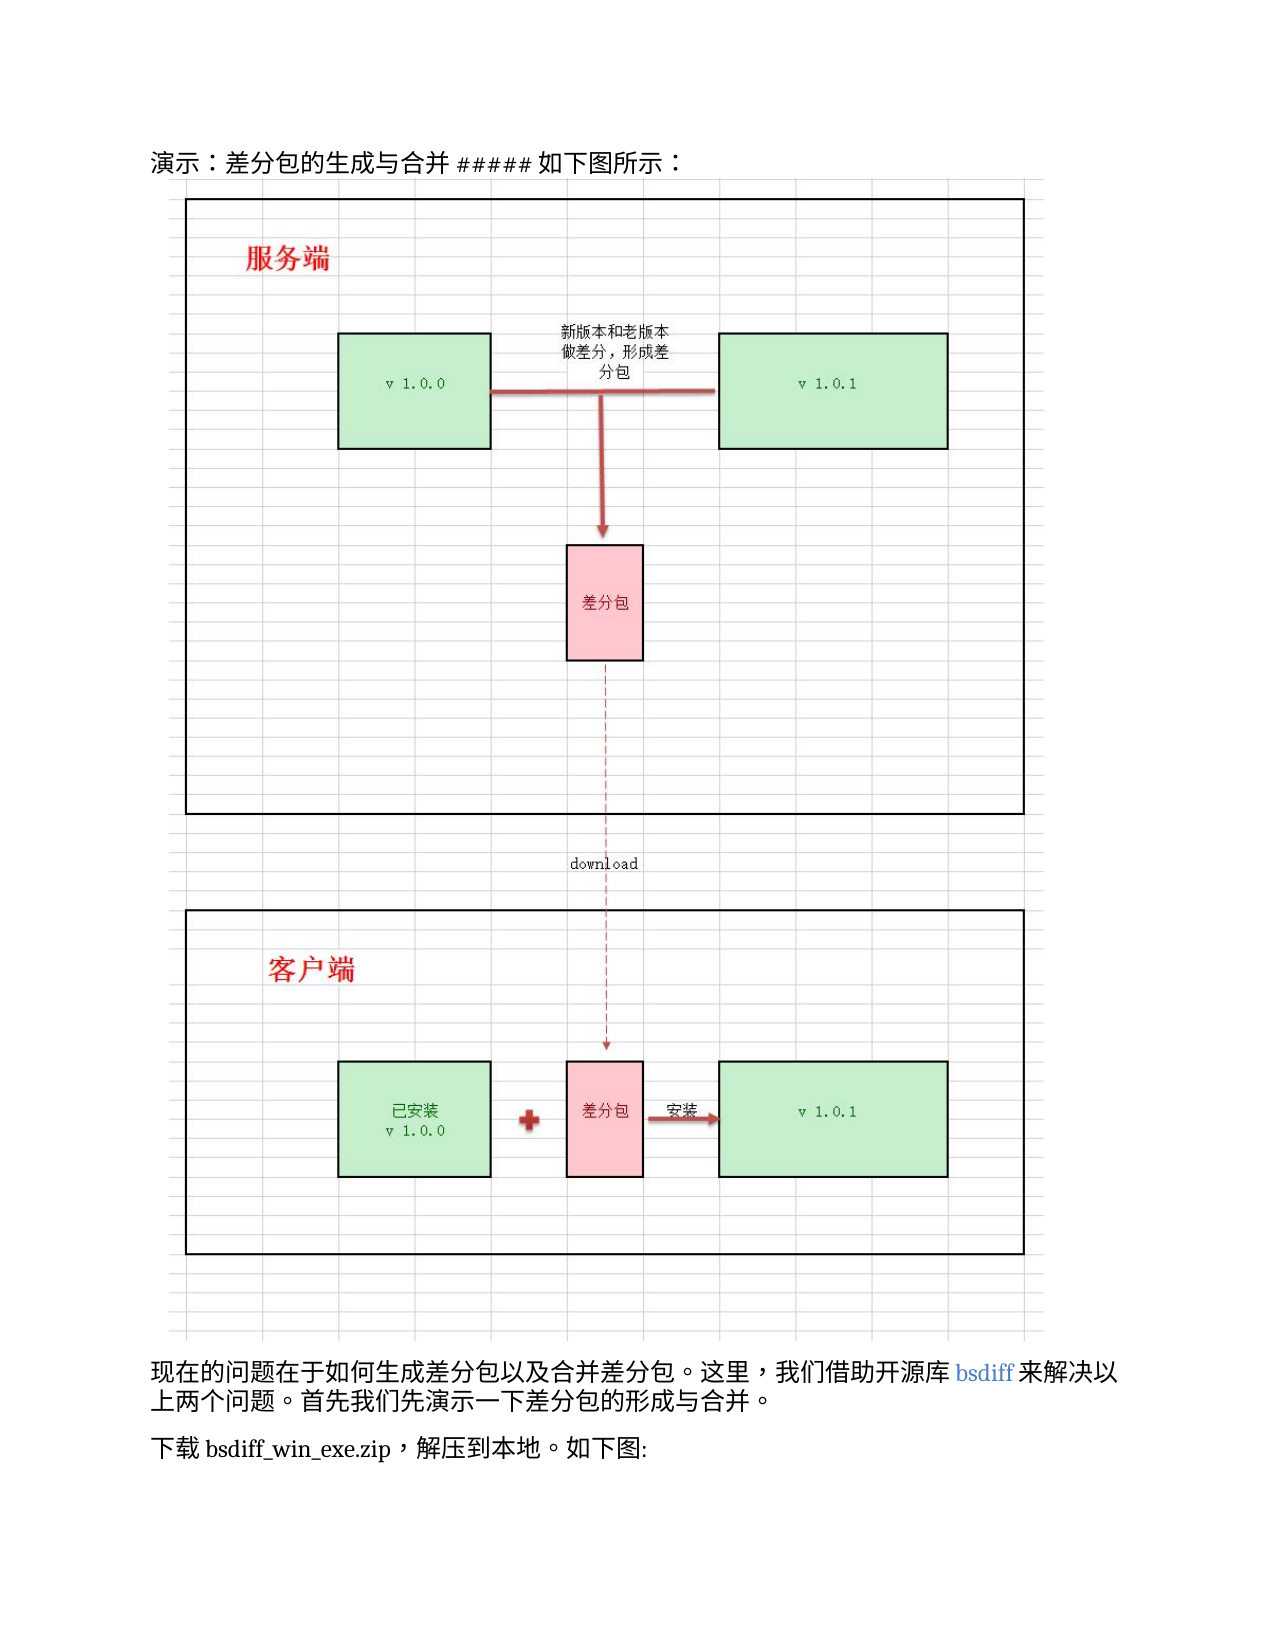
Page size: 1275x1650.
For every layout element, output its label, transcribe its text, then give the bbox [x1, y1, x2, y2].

text 下载bsdiff_win_exe.zip，解压到本地。如下图: [150, 1435, 1125, 1464]
picture [168, 178, 1044, 1341]
text 现在的问题在于如何生成差分包以及合并差分包。这里，我们借助开源库bsdiff来解决以上两个问题。首先我们先演示一下差分包的形成与合并。 [150, 1359, 1125, 1416]
